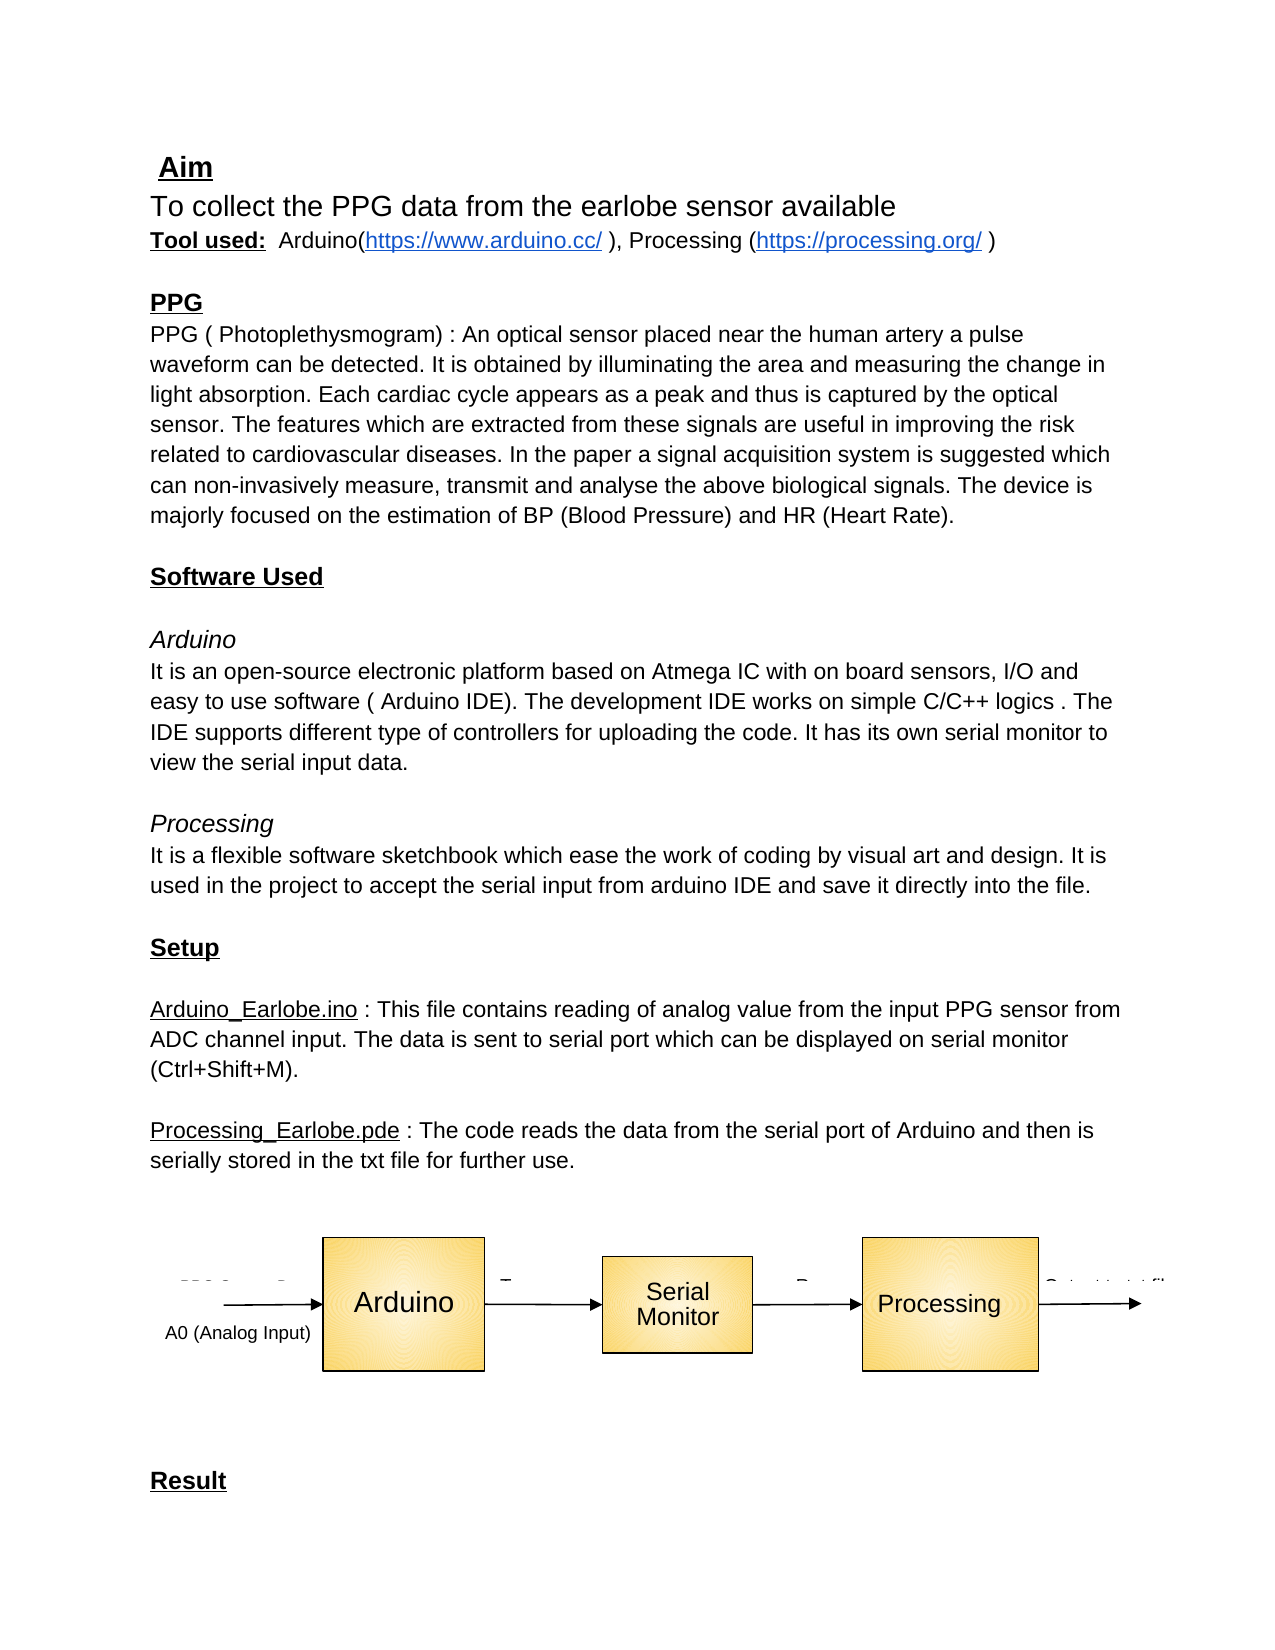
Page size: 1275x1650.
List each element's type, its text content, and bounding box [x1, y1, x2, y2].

text Processing_Earlobe.pde : The code reads the data from the serial port of Arduino and then is serially stored in the txt file for further use. [150, 1117, 1125, 1173]
text PPG [150, 287, 1125, 316]
text Software Used [150, 562, 1125, 621]
text It is a flexible software sketchbook which ease the work of coding by visual art and design. It is used in the project to accept the serial input from arduino IDE and save it directly into the file. [150, 842, 1125, 899]
text Processing [150, 809, 1125, 838]
text Aim [150, 150, 1125, 183]
text To collect the PPG data from the earlobe sensor available [150, 188, 1125, 222]
text Arduino_Earlobe.ino : This file contains reading of analog value from the input PPG sensor from ADC channel input. The data is sent to serial port which can be displayed on serial monitor (Ctrl+Shift+M). [150, 996, 1125, 1083]
text Result [150, 1466, 1125, 1494]
text PPG ( Photoplethysmogram) : An optical sensor placed near the human artery a pulse waveform can be detected. It is obtained by illuminating the area and measuring the change in light absorption. Each cardiac cycle appears as a peak and thus is captured by the optical sensor. The features which are extracted from these signals are useful in improving the risk related to cardiovascular diseases. In the paper a signal acquisition system is suggested which can non-invasively measure, transmit and analyse the above biological signals. The device is majorly focused on the estimation of BP (Blood Pressure) and HR (Heart Rate). [150, 321, 1125, 528]
text Setup [150, 933, 1125, 961]
text Arduino [150, 625, 1125, 654]
text It is an open-source electronic platform based on Atmega IC with on board sensors, I/O and easy to use software ( Arduino IDE). The development IDE works on simple C/C++ logics . The IDE supports different type of controllers for uploading the code. It has its own serial monitor to view the serial input data. [150, 658, 1125, 775]
text Tool used: Arduino(https://www.arduino.cc/ ), Processing (https://processing.org/ ) [150, 227, 1125, 253]
